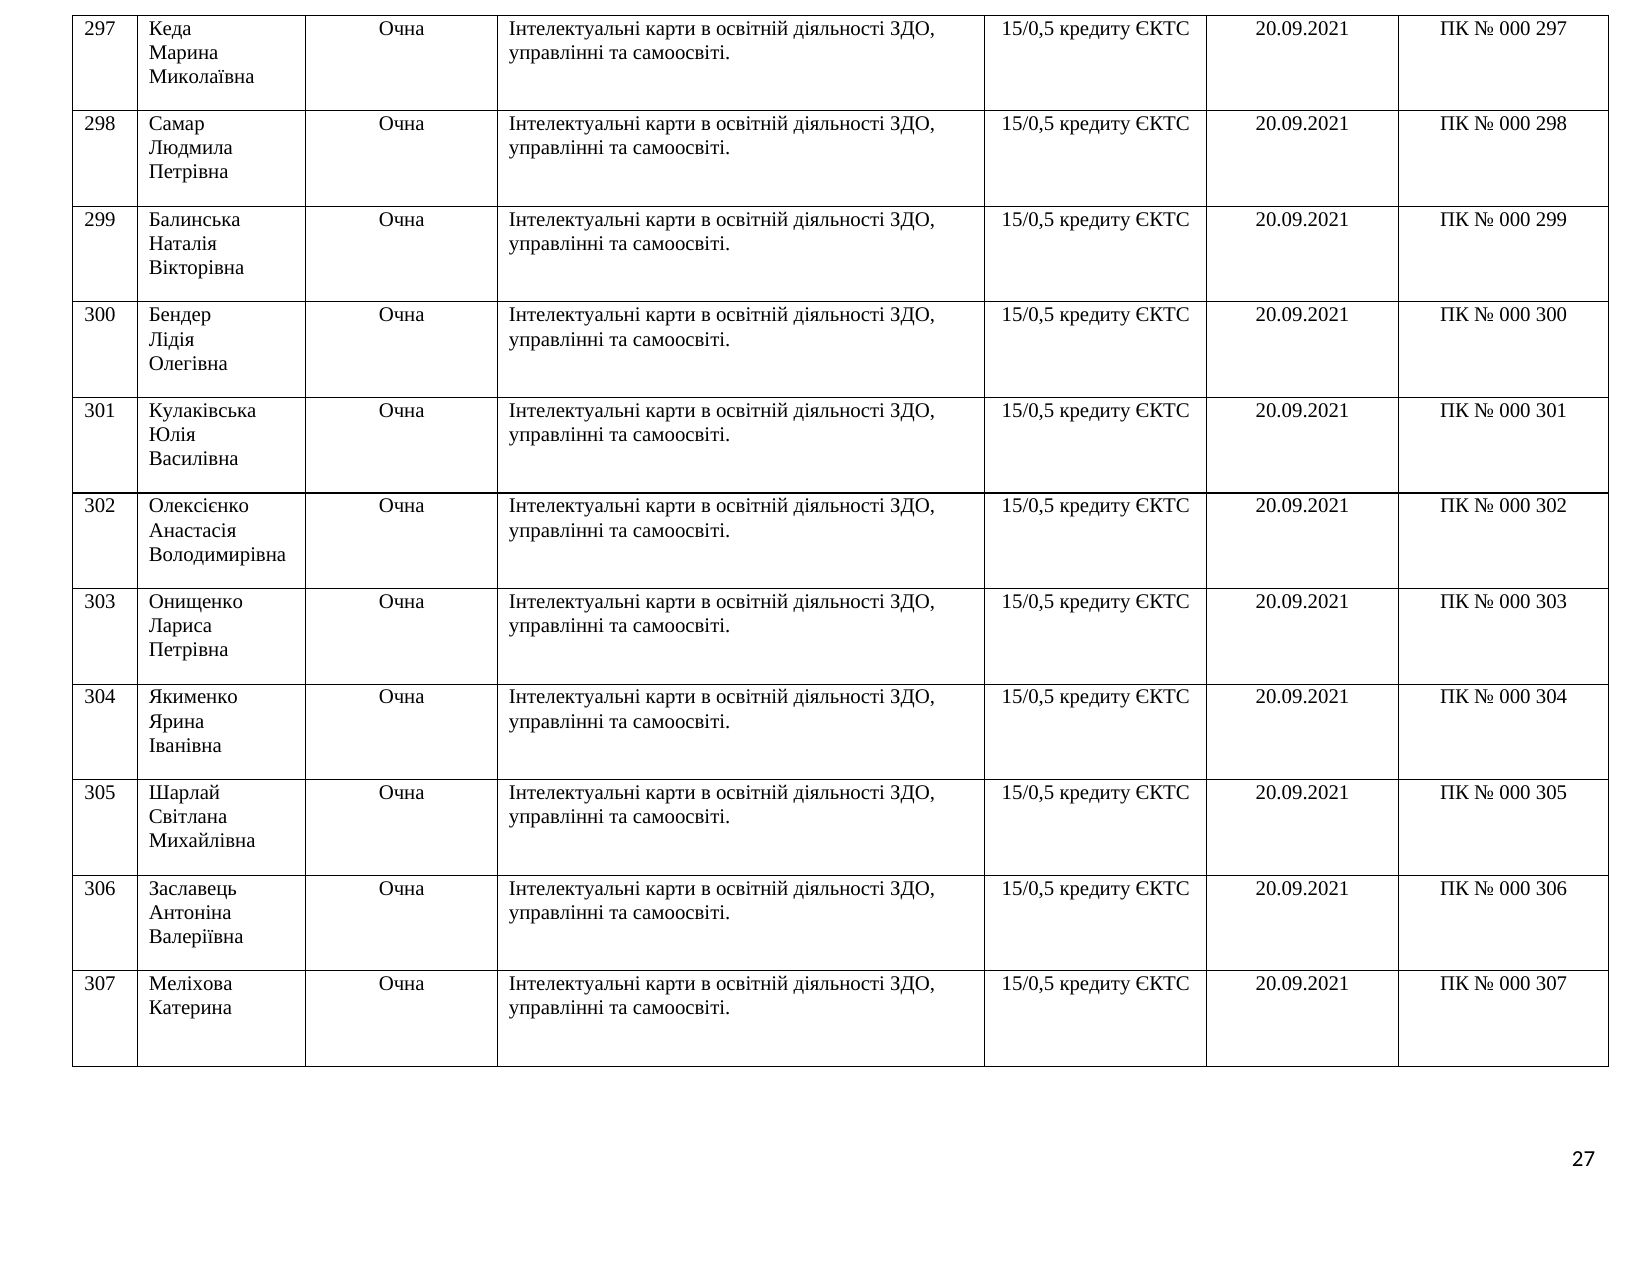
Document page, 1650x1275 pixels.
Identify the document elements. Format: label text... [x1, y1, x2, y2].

table_cell 15/0,5 кредиту ЄКТС [985, 971, 1206, 1066]
table_cell 15/0,5 кредиту ЄКТС [985, 494, 1206, 588]
table_cell 15/0,5 кредиту ЄКТС [985, 876, 1206, 970]
table_cell 15/0,5 кредиту ЄКТС [985, 589, 1206, 683]
table_cell ПК № 000 298 [1399, 111, 1608, 206]
table_cell Інтелектуальні карти в освітній діяльності ЗДО, управлінні та самоосвіті. [498, 398, 984, 492]
table_cell Очна [306, 302, 497, 397]
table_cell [498, 876, 984, 970]
table_cell ПК № 000 299 [1399, 207, 1608, 301]
table_cell 15/0,5 кредиту ЄКТС [985, 398, 1206, 492]
table_cell 297 [73, 16, 137, 110]
table_cell 15/0,5 кредиту ЄКТС [985, 302, 1206, 397]
table_cell Очна [306, 16, 497, 110]
table_cell 15/0,5 кредиту ЄКТС [985, 685, 1206, 779]
table_cell ПК № 000 303 [1399, 589, 1608, 683]
table_cell Балинська Наталія Вікторівна [138, 207, 305, 301]
table_cell ПК № 000 304 [1399, 685, 1608, 779]
table_cell 305 [73, 780, 137, 874]
table_cell Очна [306, 971, 497, 1066]
table_cell 15/0,5 кредиту ЄКТС [985, 111, 1206, 206]
table_cell 20.09.2021 [1207, 876, 1398, 970]
table_cell 301 [73, 398, 137, 492]
table_cell 20.09.2021 [1207, 685, 1398, 779]
table_cell Якименко Ярина Іванівна [138, 685, 305, 779]
table_cell Бендер Лідія Олегівна [138, 302, 305, 397]
table_cell 20.09.2021 [1207, 971, 1398, 1066]
table_cell 20.09.2021 [1207, 207, 1398, 301]
table_cell Інтелектуальні карти в освітній діяльності ЗДО, управлінні та самоосвіті. [498, 302, 984, 397]
table_cell Меліхова Катерина [138, 971, 305, 1066]
table_cell Інтелектуальні карти в освітній діяльності ЗДО, управлінні та самоосвіті. [498, 589, 984, 683]
table_cell Самар Людмила Петрівна [138, 111, 305, 206]
table_cell Очна [306, 685, 497, 779]
table_cell ПК № 000 307 [1399, 971, 1608, 1066]
table_cell ПК № 000 305 [1399, 780, 1608, 874]
table_cell 20.09.2021 [1207, 589, 1398, 683]
table_cell Шарлай Світлана Михайлівна [138, 780, 305, 874]
table_cell 300 [73, 302, 137, 397]
table_cell Очна [306, 876, 497, 970]
table_cell Очна [306, 207, 497, 301]
table_cell Очна [306, 398, 497, 492]
table_cell Очна [306, 111, 497, 206]
table_cell 307 [73, 971, 137, 1066]
table_cell Інтелектуальні карти в освітній діяльності ЗДО, управлінні та самоосвіті. [498, 494, 984, 588]
table_cell Олексієнко Анастасія Володимирівна [138, 494, 305, 588]
table_cell 20.09.2021 [1207, 780, 1398, 874]
table_cell ПК № 000 302 [1399, 494, 1608, 588]
table_cell Кеда Марина Миколаївна [138, 16, 305, 110]
table_cell 20.09.2021 [1207, 494, 1398, 588]
table_cell 15/0,5 кредиту ЄКТС [985, 780, 1206, 874]
table_cell 15/0,5 кредиту ЄКТС [985, 207, 1206, 301]
table_cell Очна [306, 494, 497, 588]
table_cell 20.09.2021 [1207, 302, 1398, 397]
table_cell 15/0,5 кредиту ЄКТС [985, 16, 1206, 110]
table_cell 306 [73, 876, 137, 970]
table_cell ПК № 000 297 [1399, 16, 1608, 110]
table_cell ПК № 000 300 [1399, 302, 1608, 397]
table_cell 298 [73, 111, 137, 206]
table_cell Очна [306, 780, 497, 874]
table_cell Заславець Антоніна Валеріївна [138, 876, 305, 970]
table_cell 303 [73, 589, 137, 683]
table_cell Інтелектуальні карти в освітній діяльності ЗДО, управлінні та самоосвіті. [498, 780, 984, 874]
table_cell Інтелектуальні карти в освітній діяльності ЗДО, управлінні та самоосвіті. [498, 207, 984, 301]
table_cell 299 [73, 207, 137, 301]
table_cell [498, 971, 984, 1066]
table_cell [498, 111, 984, 206]
table_cell ПК № 000 306 [1399, 876, 1608, 970]
table_cell Очна [306, 589, 497, 683]
table_cell 20.09.2021 [1207, 16, 1398, 110]
table_cell Онищенко Лариса Петрівна [138, 589, 305, 683]
table_cell Інтелектуальні карти в освітній діяльності ЗДО, управлінні та самоосвіті. [498, 685, 984, 779]
table_cell ПК № 000 301 [1399, 398, 1608, 492]
table_cell 302 [73, 494, 137, 588]
table_cell 20.09.2021 [1207, 111, 1398, 206]
table_cell 20.09.2021 [1207, 398, 1398, 492]
table_cell 304 [73, 685, 137, 779]
table_cell Кулаківська Юлія Василівна [138, 398, 305, 492]
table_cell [498, 16, 984, 110]
